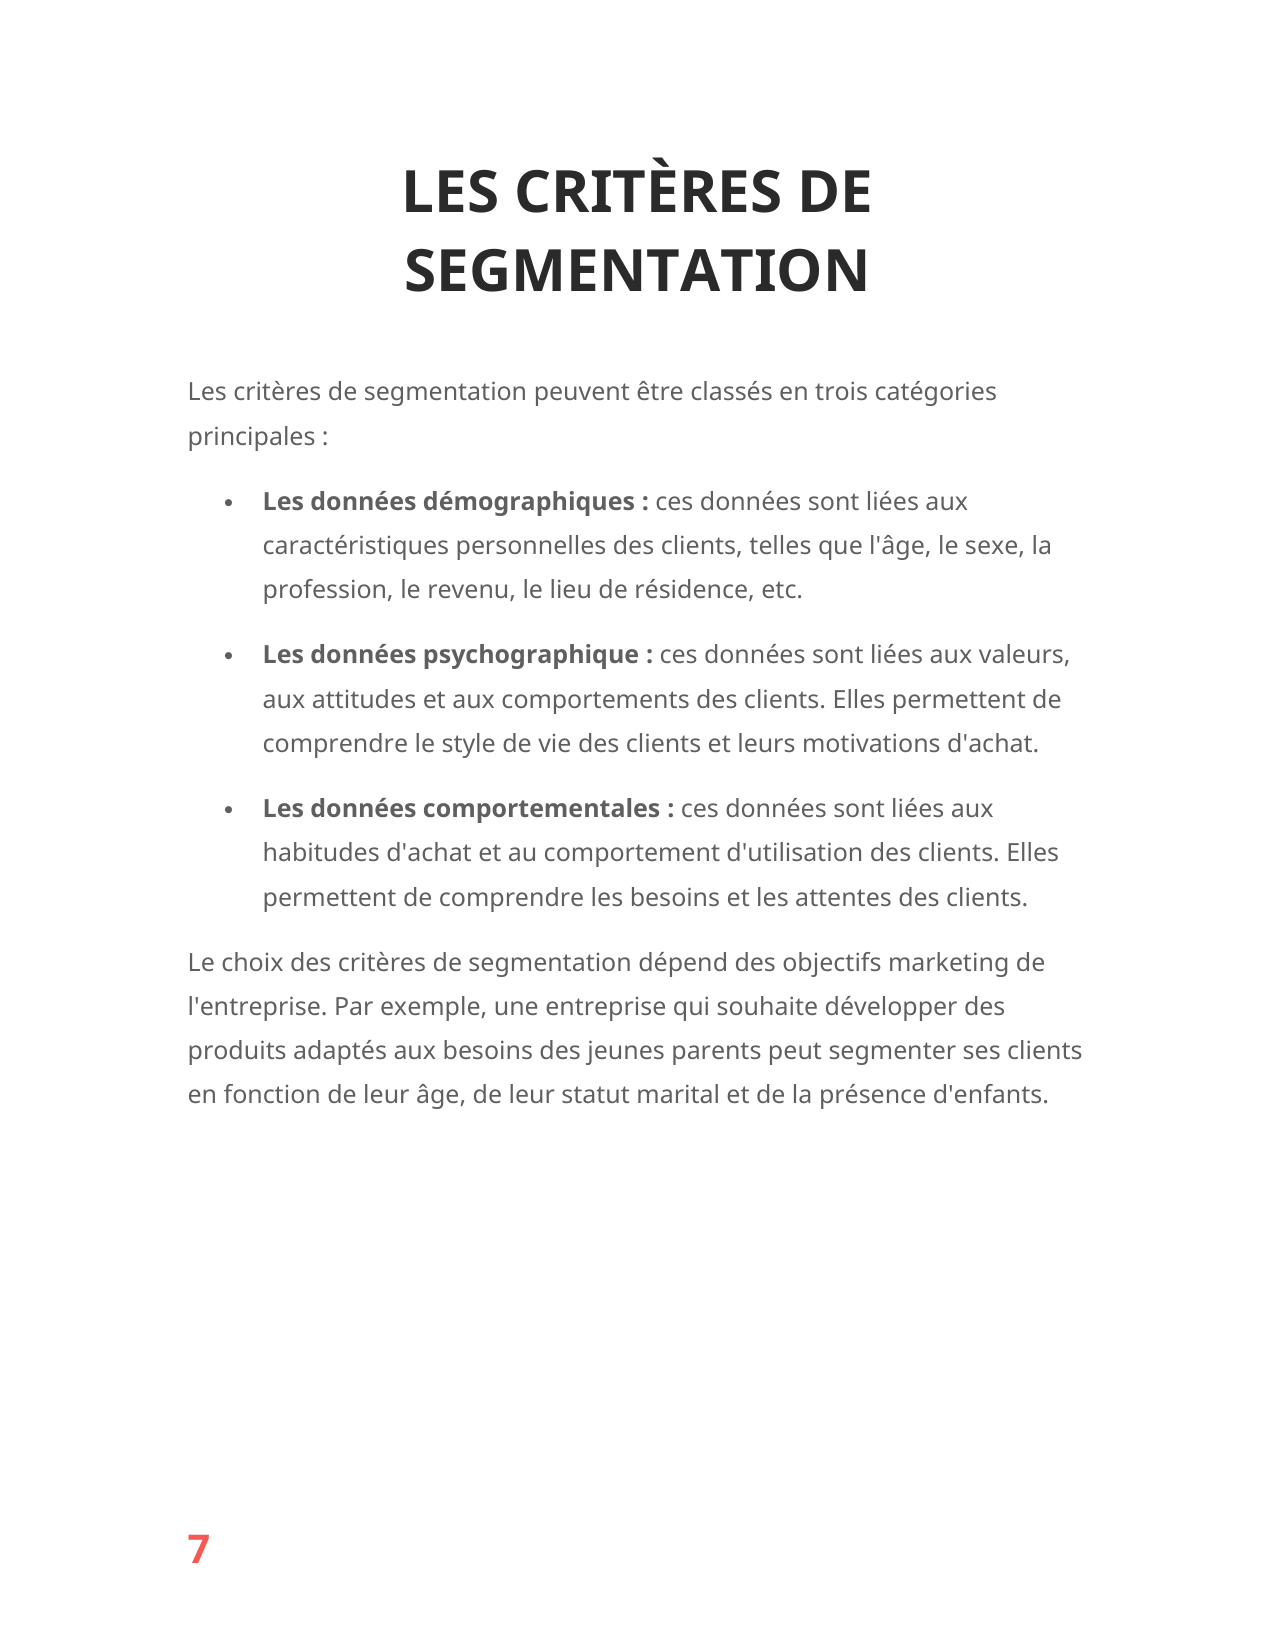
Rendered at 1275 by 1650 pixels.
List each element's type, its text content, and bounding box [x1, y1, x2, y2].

list Les données psychographique : ces données sont liées aux valeurs, aux attitudes et aux comportements des clients. Elles permettent de comprendre le style de vie des clients et leurs motivations d'achat. [225, 637, 1087, 760]
text Le choix des critères de segmentation dépend des objectifs marketing de l'entreprise. Par exemple, une entreprise qui souhaite développer des produits adaptés aux besoins des jeunes parents peut segmenter ses clients en fonction de leur âge, de leur statut marital et de la présence d'enfants. [187, 944, 1087, 1111]
list Les données démographiques : ces données sont liées aux caractéristiques personnelles des clients, telles que l'âge, le sexe, la profession, le revenu, le lieu de résidence, etc. [225, 483, 1087, 606]
list Les données comportementales : ces données sont liées aux habitudes d'achat et au comportement d'utilisation des clients. Elles permettent de comprendre les besoins et les attentes des clients. [225, 791, 1087, 913]
text Les critères de segmentation peuvent être classés en trois catégories principales : [187, 374, 1087, 452]
subtitle Les critères de segmentation [187, 150, 1087, 309]
